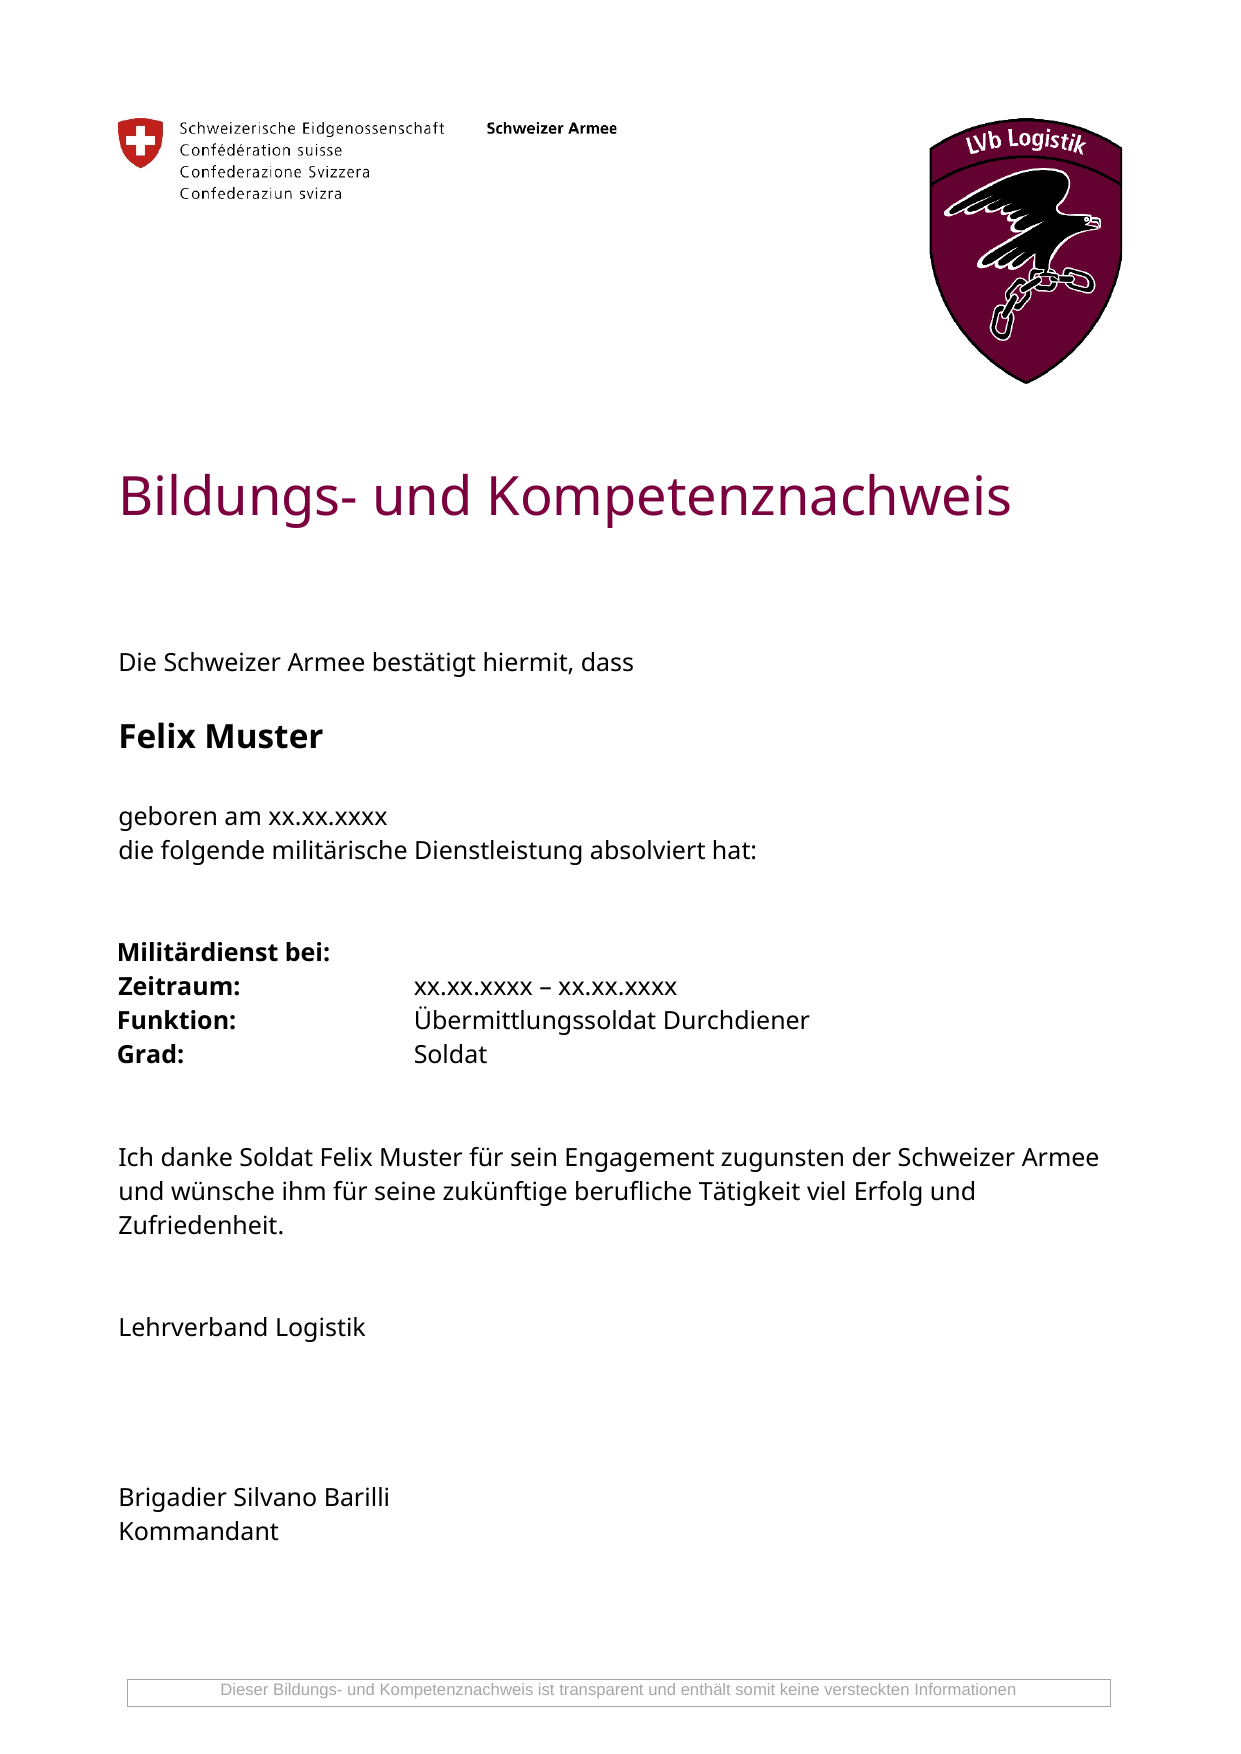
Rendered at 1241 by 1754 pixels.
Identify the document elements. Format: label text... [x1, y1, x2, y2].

text Funktion: Übermittlungssoldat Durchdiener [117, 1003, 1122, 1037]
picture [929, 118, 1123, 384]
text Grad: Soldat [117, 1037, 1122, 1071]
text Ich danke Soldat Felix Muster für sein Engagement zugunsten der Schweizer Armee und wünsche ihm für seine zukünftige berufliche Tätigkeit viel Erfolg und Zufriedenheit. [118, 1105, 1122, 1241]
text Die Schweizer Armee bestätigt hiermit, dass [118, 644, 1122, 678]
text Kommandant [118, 1514, 1122, 1548]
text Felix Muster [118, 712, 1122, 758]
text Lehrverband Logistik [118, 1309, 1122, 1344]
text Brigadier Silvano Barilli [118, 1480, 1122, 1514]
text Zeitraum: xx.xx.xxxx – xx.xx.xxxx [118, 969, 1122, 1003]
text Militärdienst bei: [117, 935, 1122, 969]
text geboren am xx.xx.xxxx [118, 799, 1122, 833]
picture [118, 118, 617, 199]
text die folgende militärische Dienstleistung absolviert hat: [118, 833, 1122, 867]
text Bildungs- und Kompetenznachweis [118, 457, 1122, 531]
